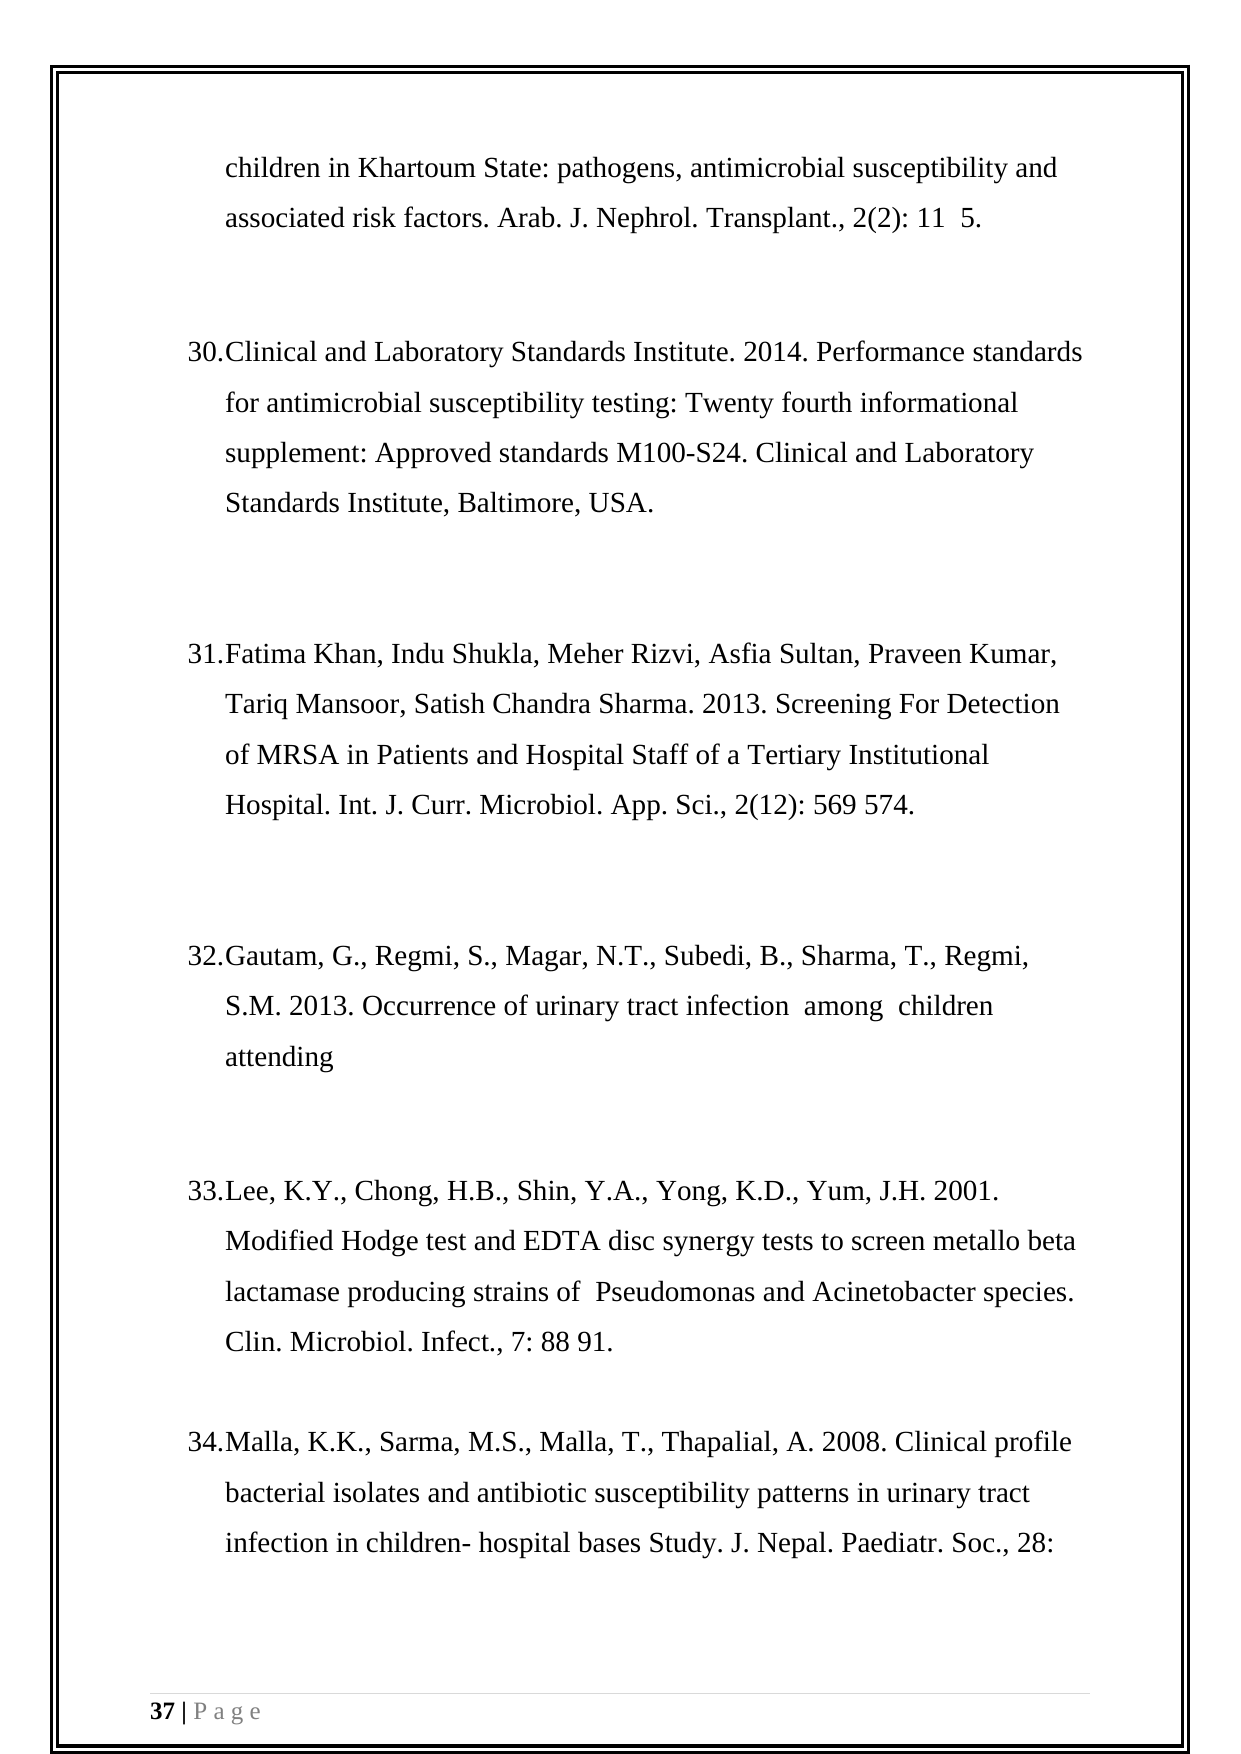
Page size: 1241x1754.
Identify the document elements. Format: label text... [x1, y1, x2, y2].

list Fatima Khan, Indu Shukla, Meher Rizvi, Asfia Sultan, Praveen Kumar, Tariq Mansoor, Satish Chandra Sharma. 2013. Screening For Detection of MRSA in Patients and Hospital Staff of a Tertiary Institutional Hospital. Int. J. Curr. Microbiol. App. Sci., 2(12): 569 574. [187, 636, 1090, 821]
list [187, 150, 1090, 234]
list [187, 1424, 1090, 1559]
list Lee, K.Y., Chong, H.B., Shin, Y.A., Yong, K.D., Yum, J.H. 2001. Modified Hodge test and EDTA disc synergy tests to screen metallo beta lactamase producing strains of Pseudomonas and Acinetobacter species. Clin. Microbiol. Infect., 7: 88 91. [187, 1173, 1090, 1357]
list Gautam, G., Regmi, S., Magar, N.T., Subedi, B., Sharma, T., Regmi, S.M. 2013. Occurrence of urinary tract infection among children attending [187, 938, 1090, 1072]
list Clinical and Laboratory Standards Institute. 2014. Performance standards for antimicrobial susceptibility testing: Twenty fourth informational supplement: Approved standards M100-S24. Clinical and Laboratory Standards Institute, Baltimore, USA. [187, 334, 1090, 519]
